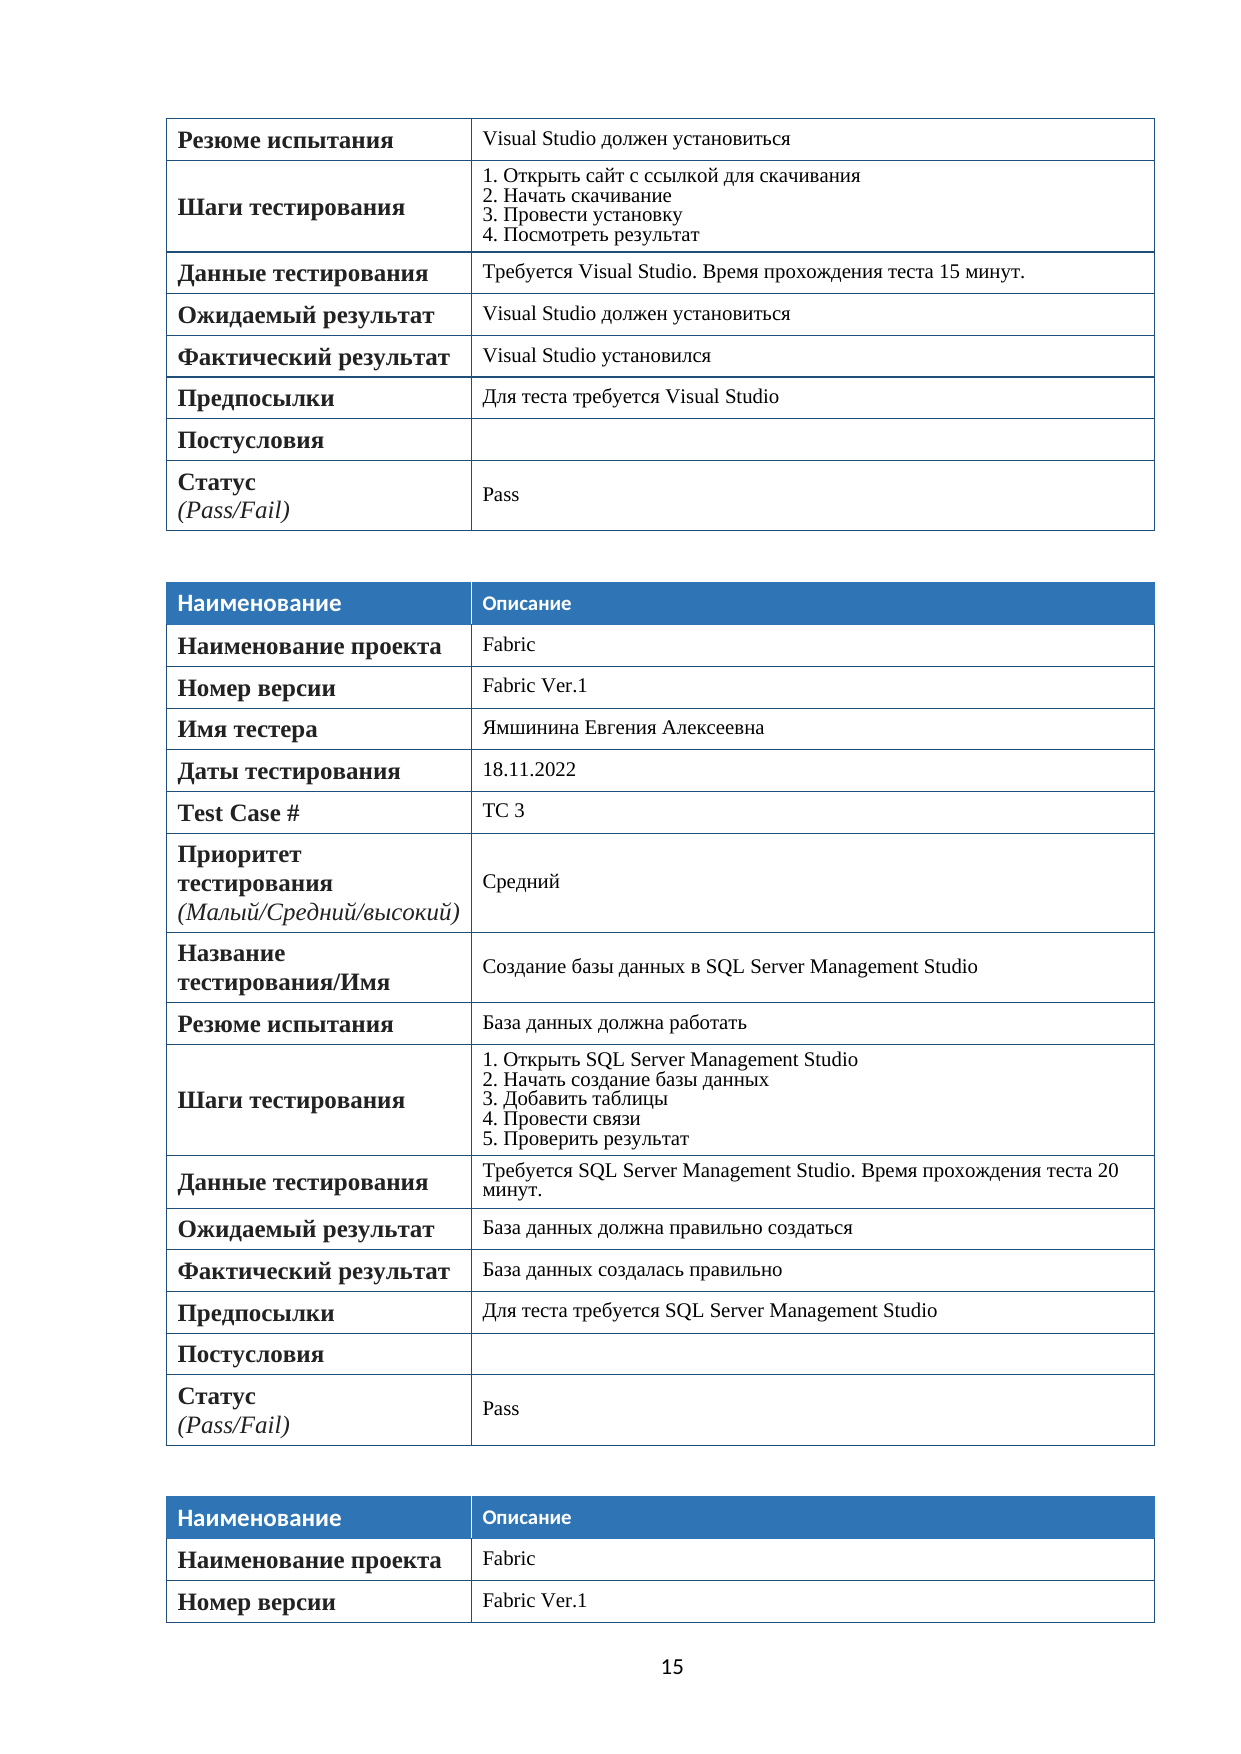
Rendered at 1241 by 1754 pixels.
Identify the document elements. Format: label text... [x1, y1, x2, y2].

table_cell Test Case # [167, 792, 471, 832]
table_cell Fabric [472, 1539, 1154, 1580]
table_cell Pass [472, 1375, 1154, 1444]
table_cell Ямшинина Евгения Алексеевна [472, 709, 1154, 749]
table_cell Статус (Pass/Fail) [167, 461, 471, 530]
table_header Описание [472, 1496, 1154, 1538]
table_cell [472, 419, 1154, 460]
table_cell Visual Studio должен установиться [472, 119, 1154, 160]
table_cell Фактический результат [167, 1250, 471, 1291]
table_cell [472, 1334, 1154, 1374]
table_cell Fabric Ver.1 [472, 1581, 1154, 1622]
table_cell Фактический результат [167, 336, 471, 376]
table_header Наименование [167, 1496, 471, 1538]
table_cell Шаги тестирования [167, 1045, 471, 1155]
table_cell 1. Открыть сайт с ссылкой для скачивания 2. Начать скачивание 3. Провести установку 4. Посмотреть результат [472, 161, 1154, 251]
table_cell Предпосылки [167, 378, 471, 418]
table_cell Данные тестирования [167, 253, 471, 293]
table_cell Имя тестера [167, 709, 471, 749]
table_cell Постусловия [167, 419, 471, 460]
table_cell Visual Studio установился [472, 336, 1154, 376]
table_cell Постусловия [167, 1334, 471, 1374]
table_cell Pass [472, 461, 1154, 530]
table_cell TC 3 [472, 792, 1154, 832]
table_cell 18.11.2022 [472, 750, 1154, 791]
table_cell Для теста требуется Visual Studio [472, 378, 1154, 418]
table_cell Требуется SQL Server Management Studio. Время прохождения теста 20 минут. [472, 1156, 1154, 1207]
table_cell Ожидаемый результат [167, 1209, 471, 1249]
table_cell Резюме испытания [167, 1003, 471, 1044]
table_cell Номер версии [167, 1581, 471, 1622]
table_cell Ожидаемый результат [167, 294, 471, 335]
table_cell Предпосылки [167, 1292, 471, 1332]
table_cell Даты тестирования [167, 750, 471, 791]
table_cell Наименование проекта [167, 625, 471, 666]
table_cell Для теста требуется SQL Server Management Studio [472, 1292, 1154, 1332]
table_cell Статус (Pass/Fail) [167, 1375, 471, 1444]
table_cell Резюме испытания [167, 119, 471, 160]
table_cell Шаги тестирования [167, 161, 471, 251]
table_cell Fabric Ver.1 [472, 667, 1154, 707]
table_cell База данных создалась правильно [472, 1250, 1154, 1291]
table_header Наименование [167, 582, 471, 624]
table_cell 1. Открыть SQL Server Management Studio 2. Начать создание базы данных 3. Добавить таблицы 4. Провести связи 5. Проверить результат [472, 1045, 1154, 1155]
table_cell База данных должна работать [472, 1003, 1154, 1044]
table_cell Средний [472, 834, 1154, 932]
table_cell Fabric [472, 625, 1154, 666]
table_cell Наименование проекта [167, 1539, 471, 1580]
table_cell Номер версии [167, 667, 471, 707]
table_header Описание [472, 582, 1154, 624]
table_cell Данные тестирования [167, 1156, 471, 1207]
table_cell Создание базы данных в SQL Server Management Studio [472, 933, 1154, 1002]
table_cell Требуется Visual Studio. Время прохождения теста 15 минут. [472, 253, 1154, 293]
table_cell Приоритет тестирования (Малый/Средний/высокий) [167, 834, 471, 932]
table_cell Название тестирования/Имя [167, 933, 471, 1002]
table_cell База данных должна правильно создаться [472, 1209, 1154, 1249]
table_cell Visual Studio должен установиться [472, 294, 1154, 335]
